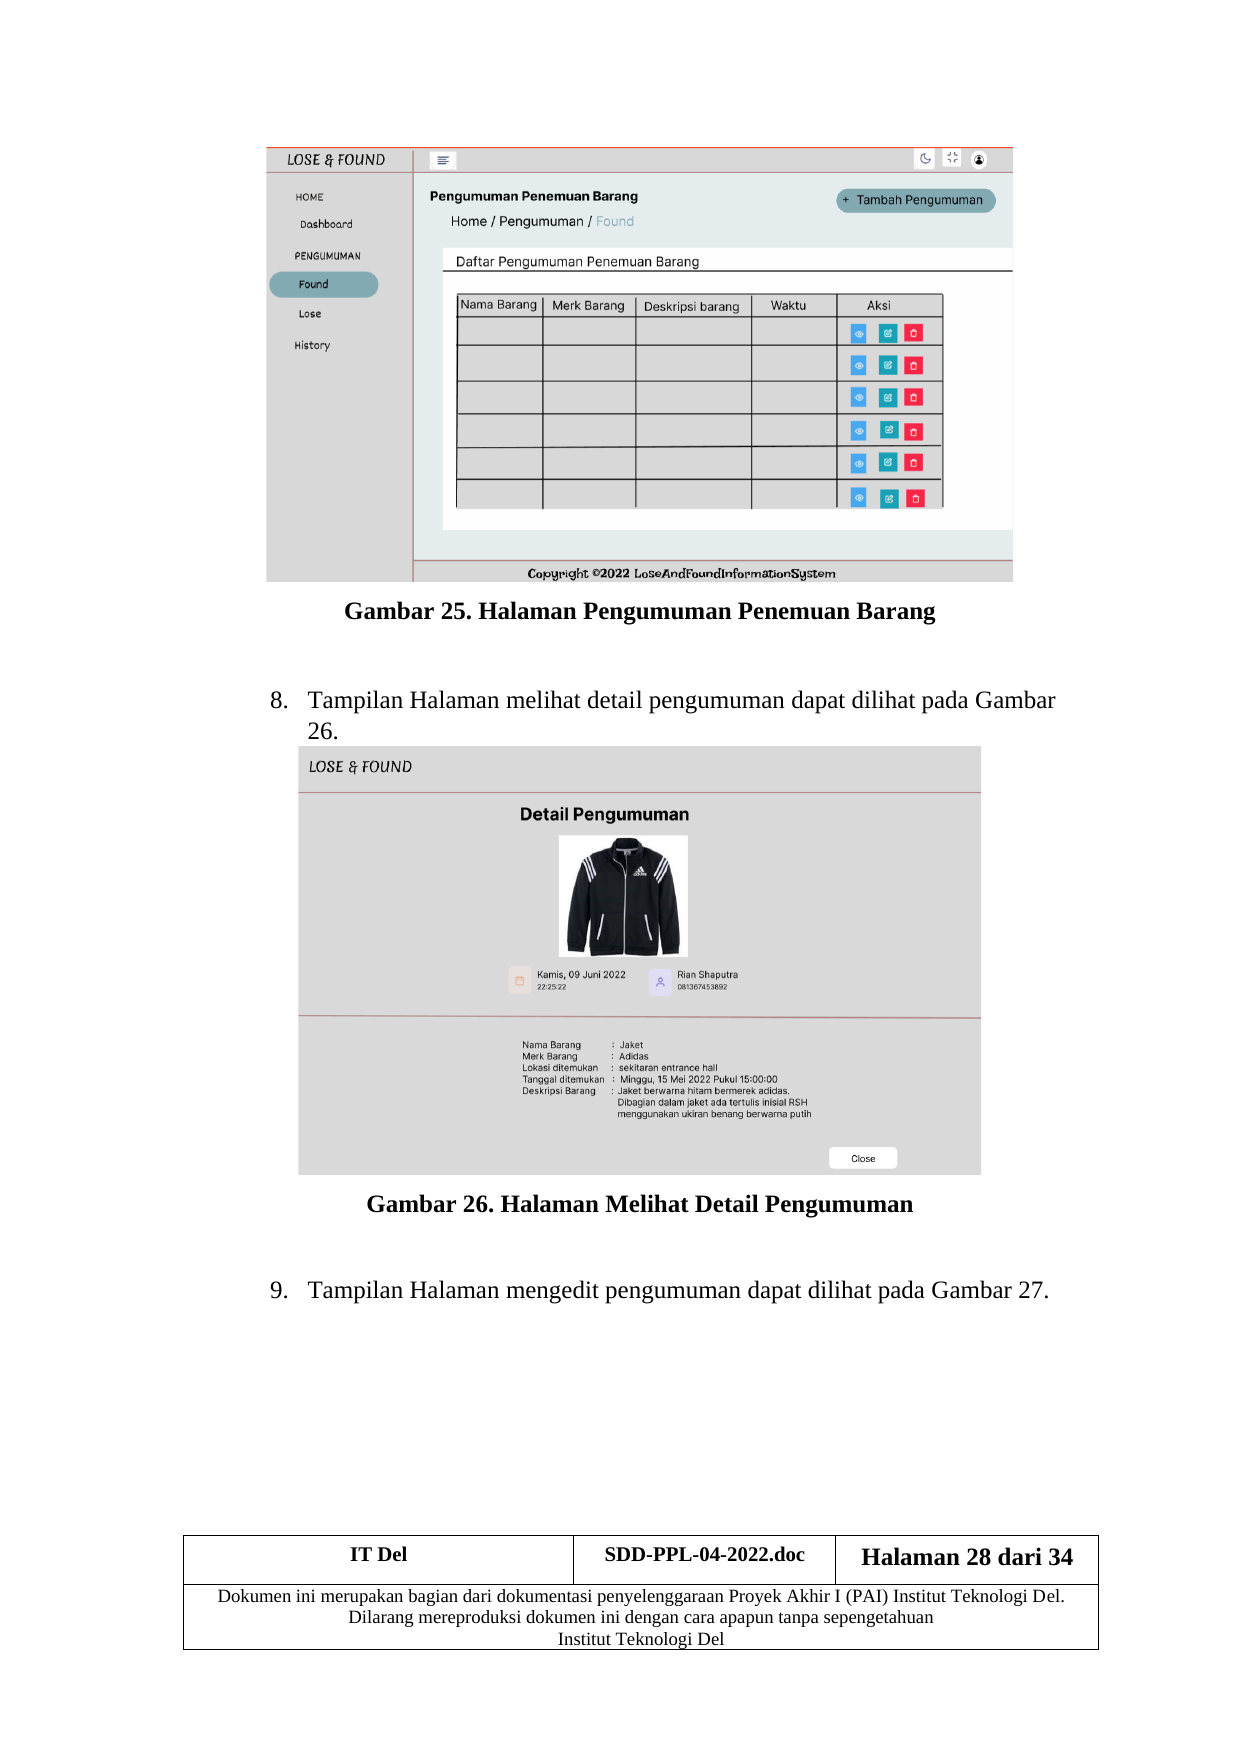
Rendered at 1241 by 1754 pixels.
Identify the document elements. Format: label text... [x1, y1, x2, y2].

picture [298, 746, 982, 1175]
text Gambar 25. Halaman Pengumuman Penemuan Barang [187, 596, 1092, 625]
text Gambar 26. Halaman Melihat Detail Pengumuman [187, 1189, 1092, 1218]
picture [266, 147, 1014, 582]
list Tampilan Halaman melihat detail pengumuman dapat dilihat pada Gambar 26. [270, 686, 1092, 745]
list Tampilan Halaman mengedit pengumuman dapat dilihat pada Gambar 27. [270, 1275, 1092, 1304]
